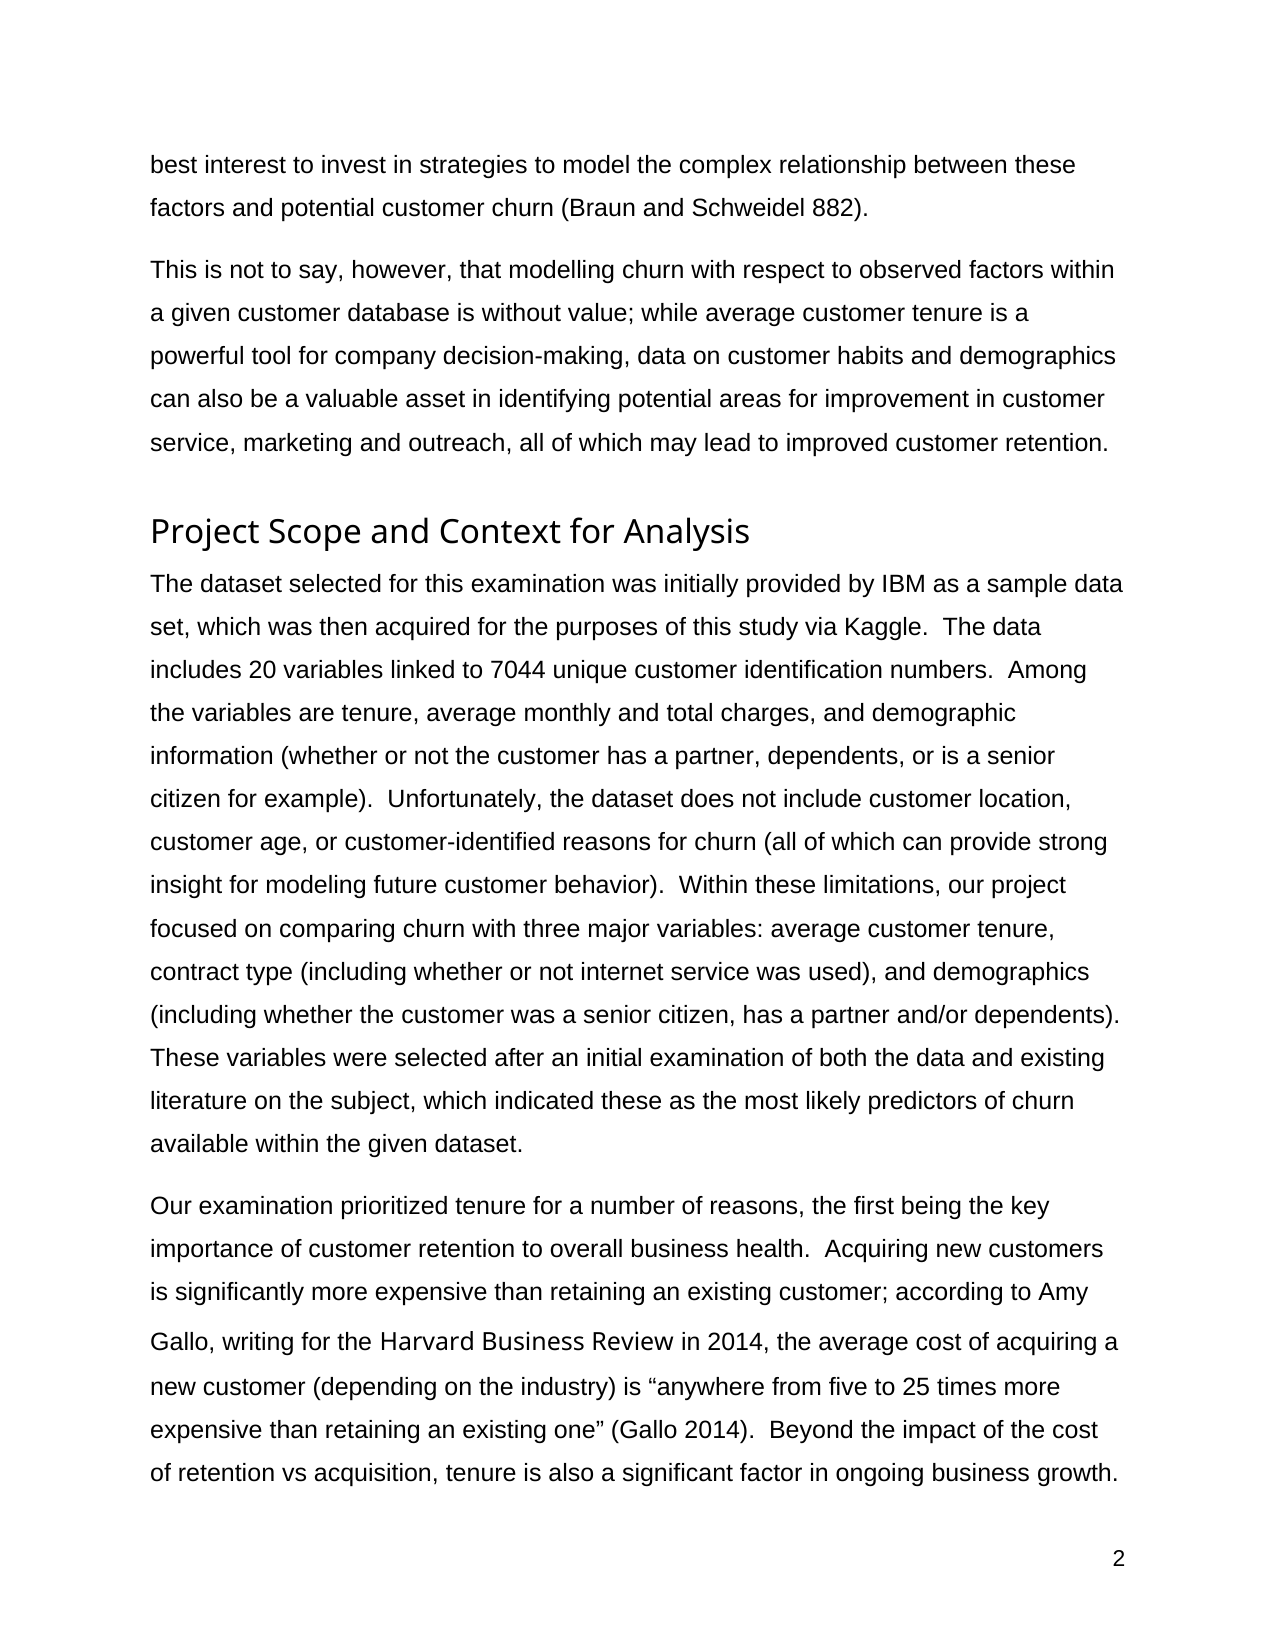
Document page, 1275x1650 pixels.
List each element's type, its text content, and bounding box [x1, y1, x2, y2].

text The dataset selected for this examination was initially provided by IBM as a sample data set, which was then acquired for the purposes of this study via Kaggle. The data includes 20 variables linked to 7044 unique customer identification numbers. Among the variables are tenure, average monthly and total charges, and demographic information (whether or not the customer has a partner, dependents, or is a senior citizen for example). Unfortunately, the dataset does not include customer location, customer age, or customer-identified reasons for churn (all of which can provide strong insight for modeling future customer behavior). Within these limitations, our project focused on comparing churn with three major variables: average customer tenure, contract type (including whether or not internet service was used), and demographics (including whether the customer was a senior citizen, has a partner and/or dependents). These variables were selected after an initial examination of both the data and existing literature on the subject, which indicated these as the most likely predictors of churn available within the given dataset. [150, 569, 1125, 1158]
subtitle Project Scope and Context for Analysis [150, 508, 1125, 553]
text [150, 1191, 1125, 1487]
text This is not to say, however, that modelling churn with respect to observed factors within a given customer database is without value; while average customer tenure is a powerful tool for company decision-making, data on customer habits and demographics can also be a valuable asset in identifying potential areas for improvement in customer service, marketing and outreach, all of which may lead to improved customer retention. [150, 255, 1125, 456]
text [150, 150, 1125, 222]
